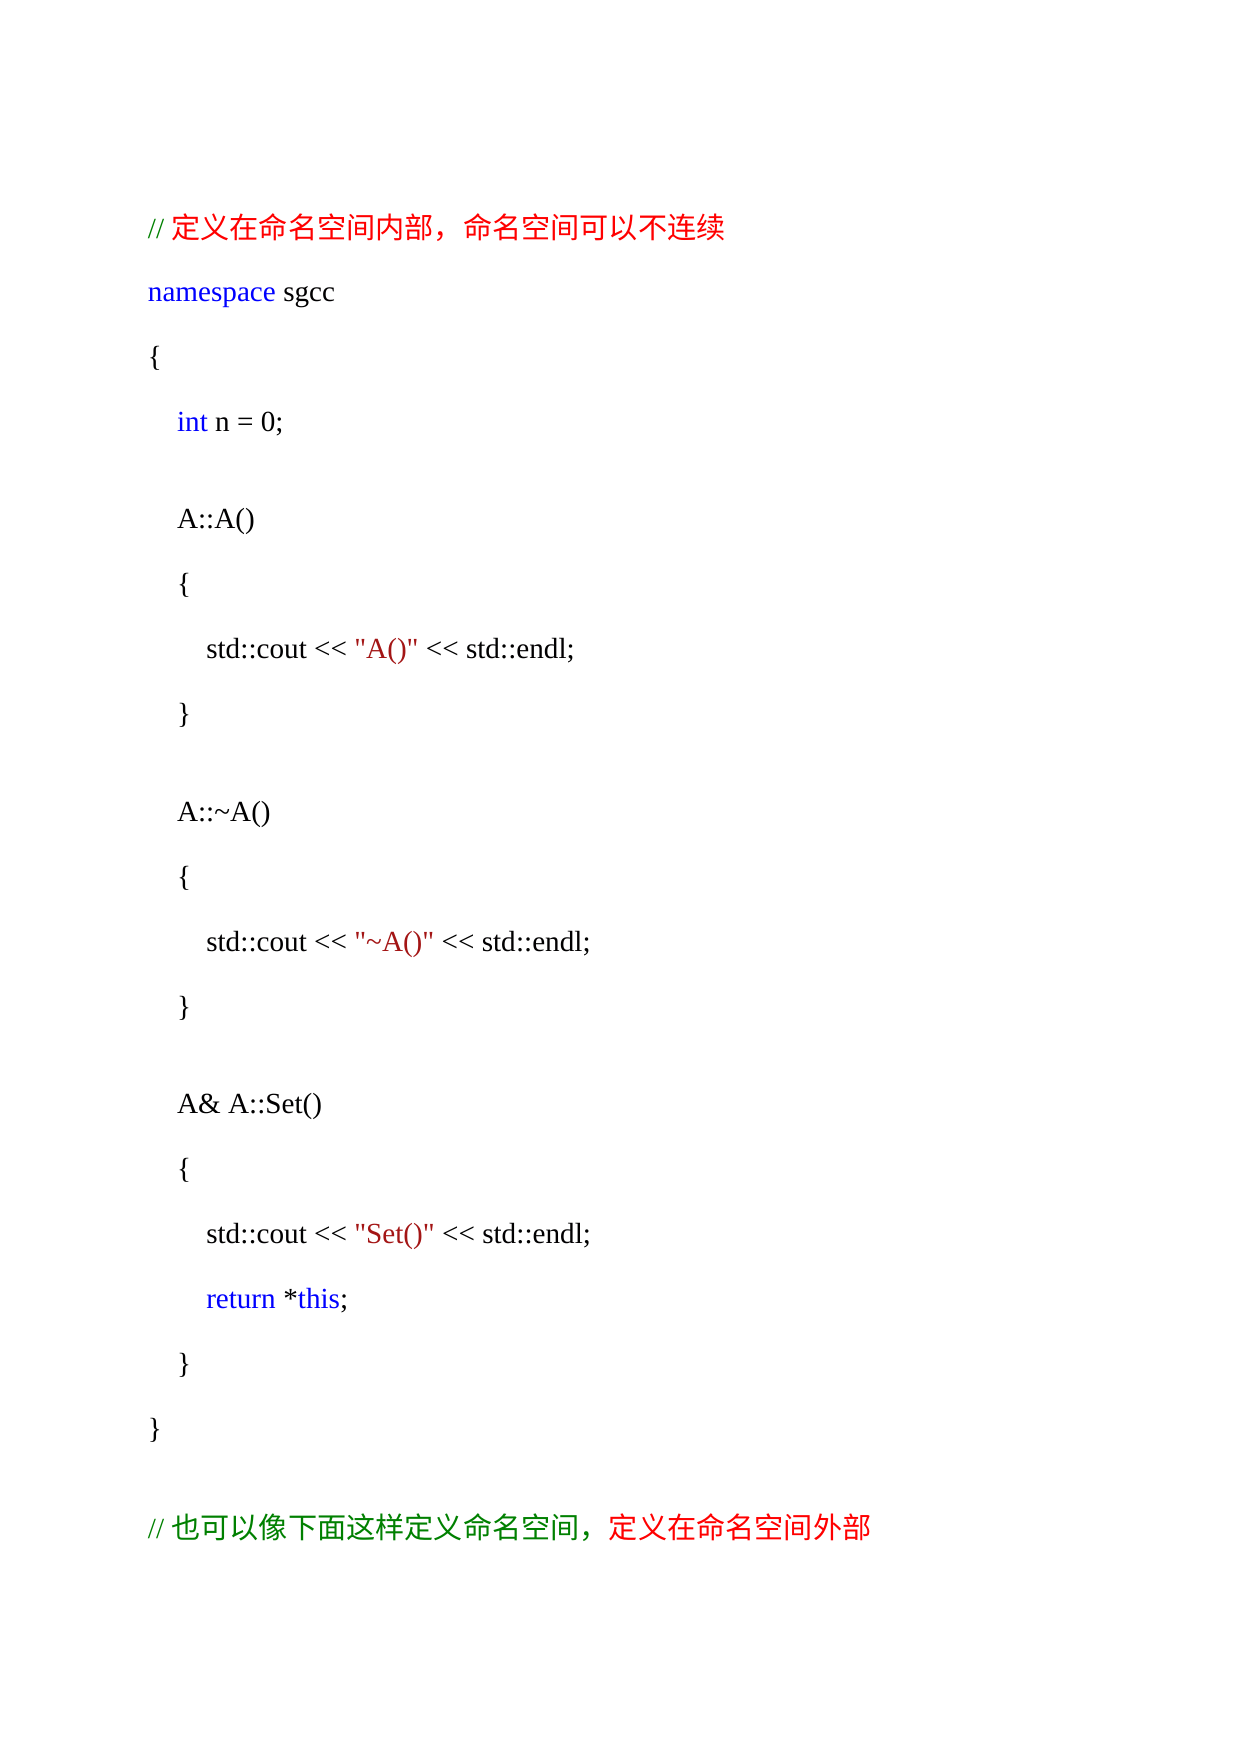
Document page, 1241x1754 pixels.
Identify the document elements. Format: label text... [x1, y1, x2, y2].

text { [148, 323, 1092, 388]
text std::cout << "Set()" << std::endl; [148, 1200, 1092, 1265]
text } [148, 973, 1092, 1038]
text { [148, 550, 1092, 615]
text std::cout << "A()" << std::endl; [148, 615, 1092, 680]
text } [148, 1395, 1092, 1460]
text { [148, 1135, 1092, 1200]
text // 定义在命名空间内部，命名空间可以不连续 [148, 193, 1092, 258]
text } [148, 680, 1092, 745]
text A::A() [148, 485, 1092, 550]
text // 也可以像下面这样定义命名空间，定义在命名空间外部 [148, 1493, 1092, 1558]
text return *this; [148, 1265, 1092, 1330]
text } [148, 1330, 1092, 1395]
text A& A::Set() [148, 1070, 1092, 1135]
text A::~A() [148, 778, 1092, 843]
text std::cout << "~A()" << std::endl; [148, 908, 1092, 973]
text int n = 0; [148, 388, 1092, 453]
text namespace sgcc [148, 258, 1092, 323]
text { [148, 843, 1092, 908]
